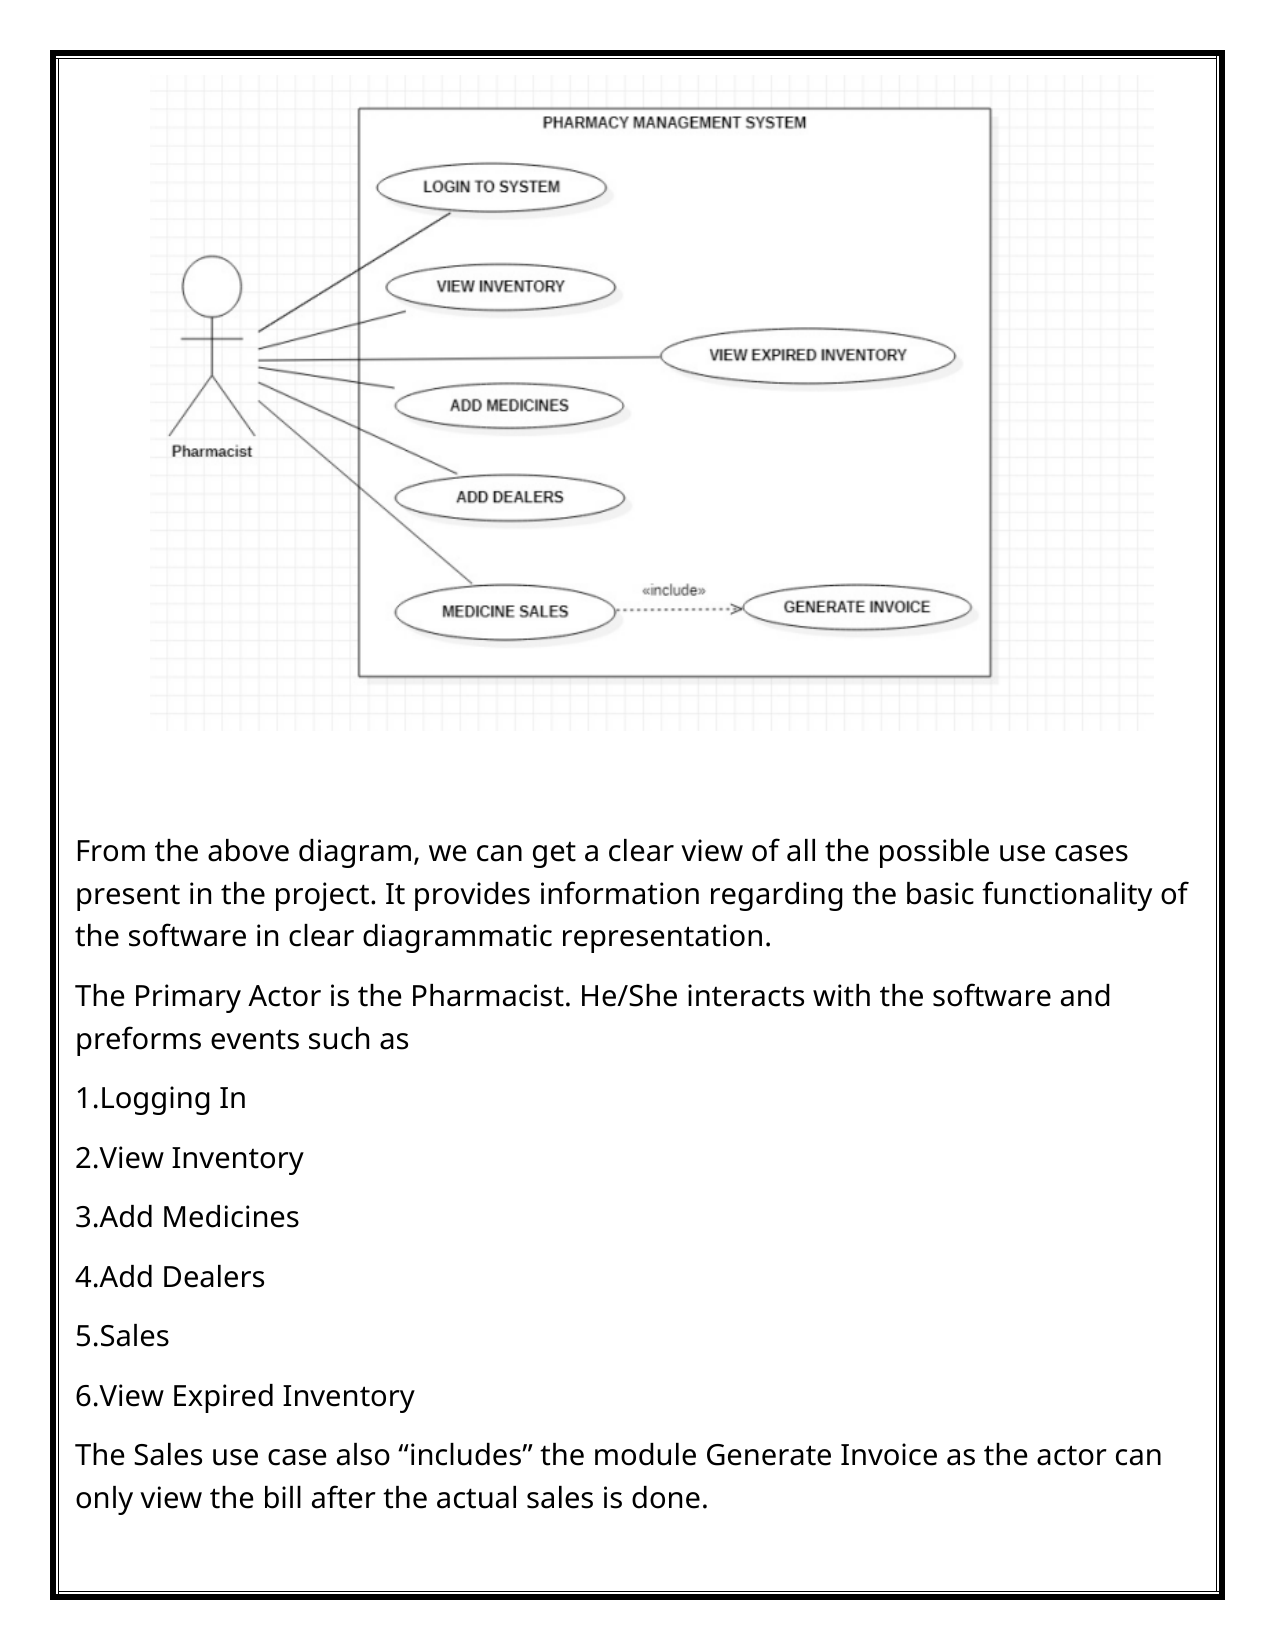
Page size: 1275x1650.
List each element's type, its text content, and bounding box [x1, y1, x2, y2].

text 2.View Inventory [75, 1137, 1200, 1177]
text 5.Sales [75, 1315, 1200, 1355]
text 4.Add Dealers [75, 1256, 1200, 1296]
text The Primary Actor is the Pharmacist. He/She interacts with the software and preforms events such as [75, 975, 1200, 1058]
text 1.Logging In [75, 1077, 1200, 1117]
text The Sales use case also “includes” the module Generate Invoice as the actor can only view the bill after the actual sales is done. [75, 1434, 1200, 1517]
text 3.Add Medicines [75, 1196, 1200, 1236]
text 6.View Expired Inventory [75, 1375, 1200, 1414]
picture [150, 75, 1154, 731]
text From the above diagram, we can get a clear view of all the possible use cases present in the project. It provides information regarding the basic functionality of the software in clear diagrammatic representation. [75, 830, 1200, 955]
